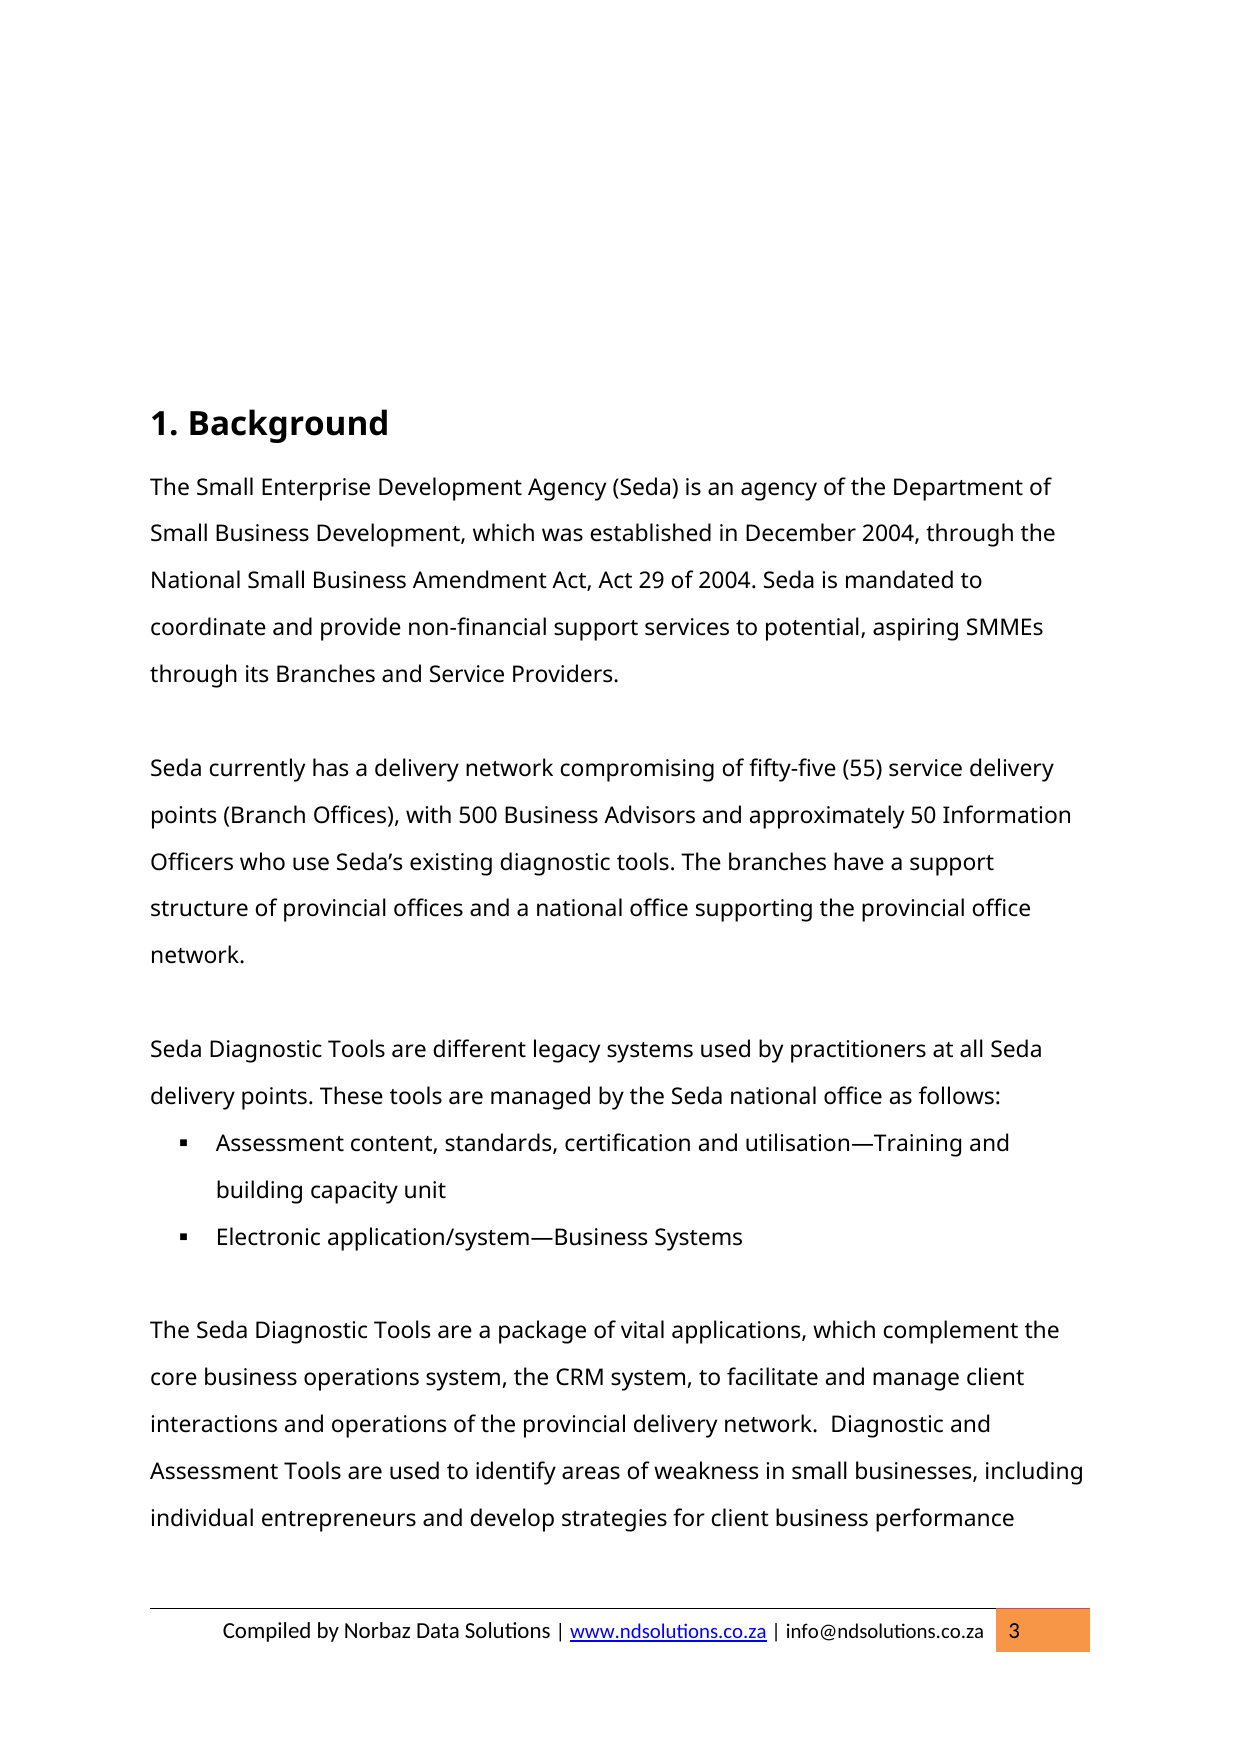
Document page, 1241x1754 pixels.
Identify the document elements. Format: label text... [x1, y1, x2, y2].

list The Small Enterprise Development Agency (Seda) is an agency of the Department of Small Business Development, which was established in December 2004, through the National Small Business Amendment Act, Act 29 of 2004. Seda is mandated to coordinate and provide non-financial support services to potential, aspiring SMMEs through its Branches and Service Providers. [150, 470, 1090, 689]
list Background [150, 400, 1090, 445]
list Seda Diagnostic Tools are different legacy systems used by practitioners at all Seda delivery points. These tools are managed by the Seda national office as follows: [150, 1033, 1090, 1111]
list Assessment content, standards, certification and utilisation—Training and building capacity unit [178, 1127, 1090, 1205]
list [150, 1314, 1090, 1533]
list Electronic application/system—Business Systems [178, 1220, 1090, 1252]
list Seda currently has a delivery network compromising of fifty-five (55) service delivery points (Branch Offices), with 500 Business Advisors and approximately 50 Information Officers who use Seda’s existing diagnostic tools. The branches have a support structure of provincial offices and a national office supporting the provincial office network. [150, 752, 1090, 970]
